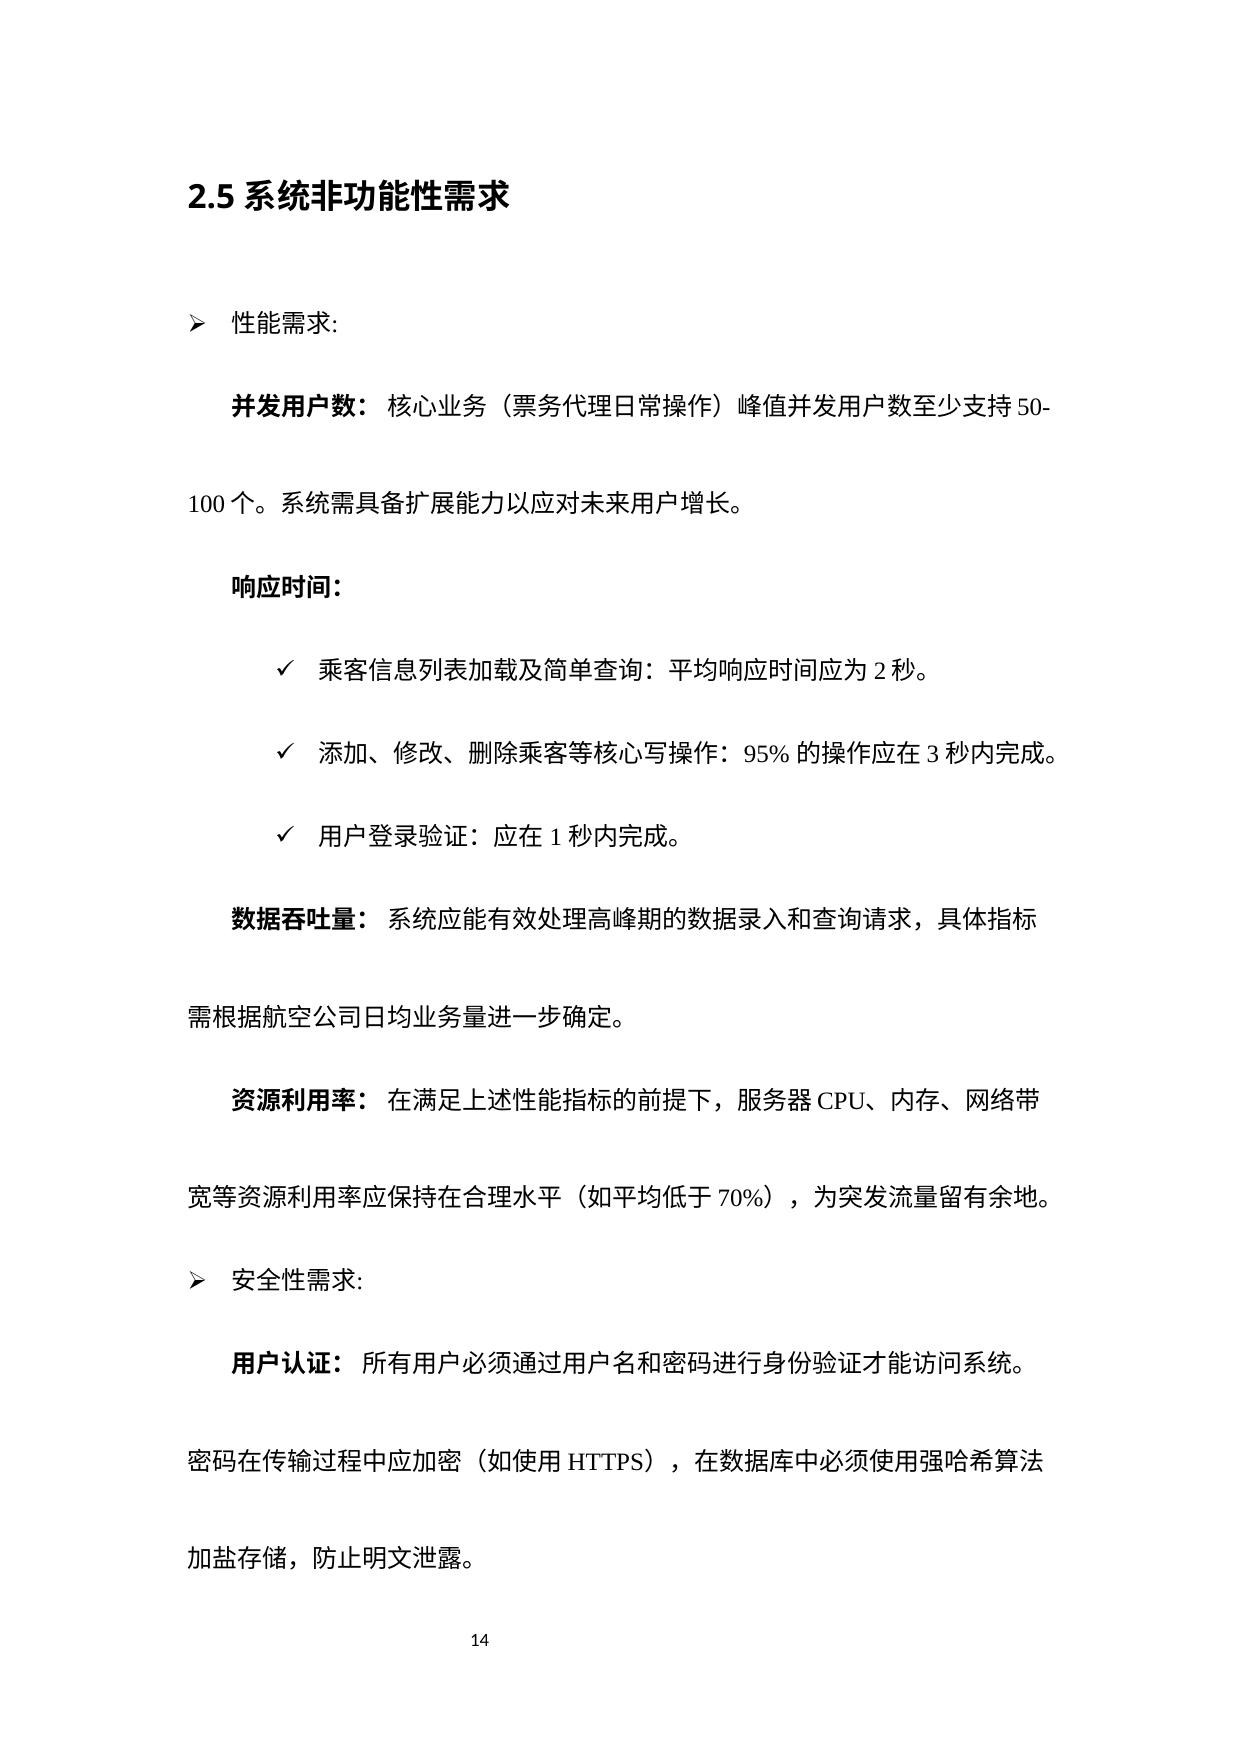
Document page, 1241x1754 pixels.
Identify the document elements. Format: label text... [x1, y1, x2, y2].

list 安全性需求: [187, 1246, 1053, 1311]
subtitle 2.5 系统非功能性需求 [187, 162, 1053, 227]
list 性能需求: [187, 289, 1053, 354]
text 并发用户数： 核心业务（票务代理日常操作）峰值并发用户数至少支持50-100个。系统需具备扩展能力以应对未来用户增长。 [187, 372, 1053, 534]
list 添加、修改、删除乘客等核心写操作：95% 的操作应在 3 秒内完成。 [275, 719, 1053, 784]
list 乘客信息列表加载及简单查询：平均响应时间应为2秒。 [275, 636, 1053, 701]
text 用户认证： 所有用户必须通过用户名和密码进行身份验证才能访问系统。密码在传输过程中应加密（如使用HTTPS），在数据库中必须使用强哈希算法加盐存储，防止明文泄露。 [187, 1329, 1053, 1589]
list 用户登录验证：应在 1 秒内完成。 [275, 802, 1053, 867]
text 资源利用率： 在满足上述性能指标的前提下，服务器CPU、内存、网络带宽等资源利用率应保持在合理水平（如平均低于70%），为突发流量留有余地。 [187, 1066, 1053, 1228]
text 数据吞吐量： 系统应能有效处理高峰期的数据录入和查询请求，具体指标需根据航空公司日均业务量进一步确定。 [187, 885, 1053, 1048]
text 响应时间： [187, 553, 1053, 618]
